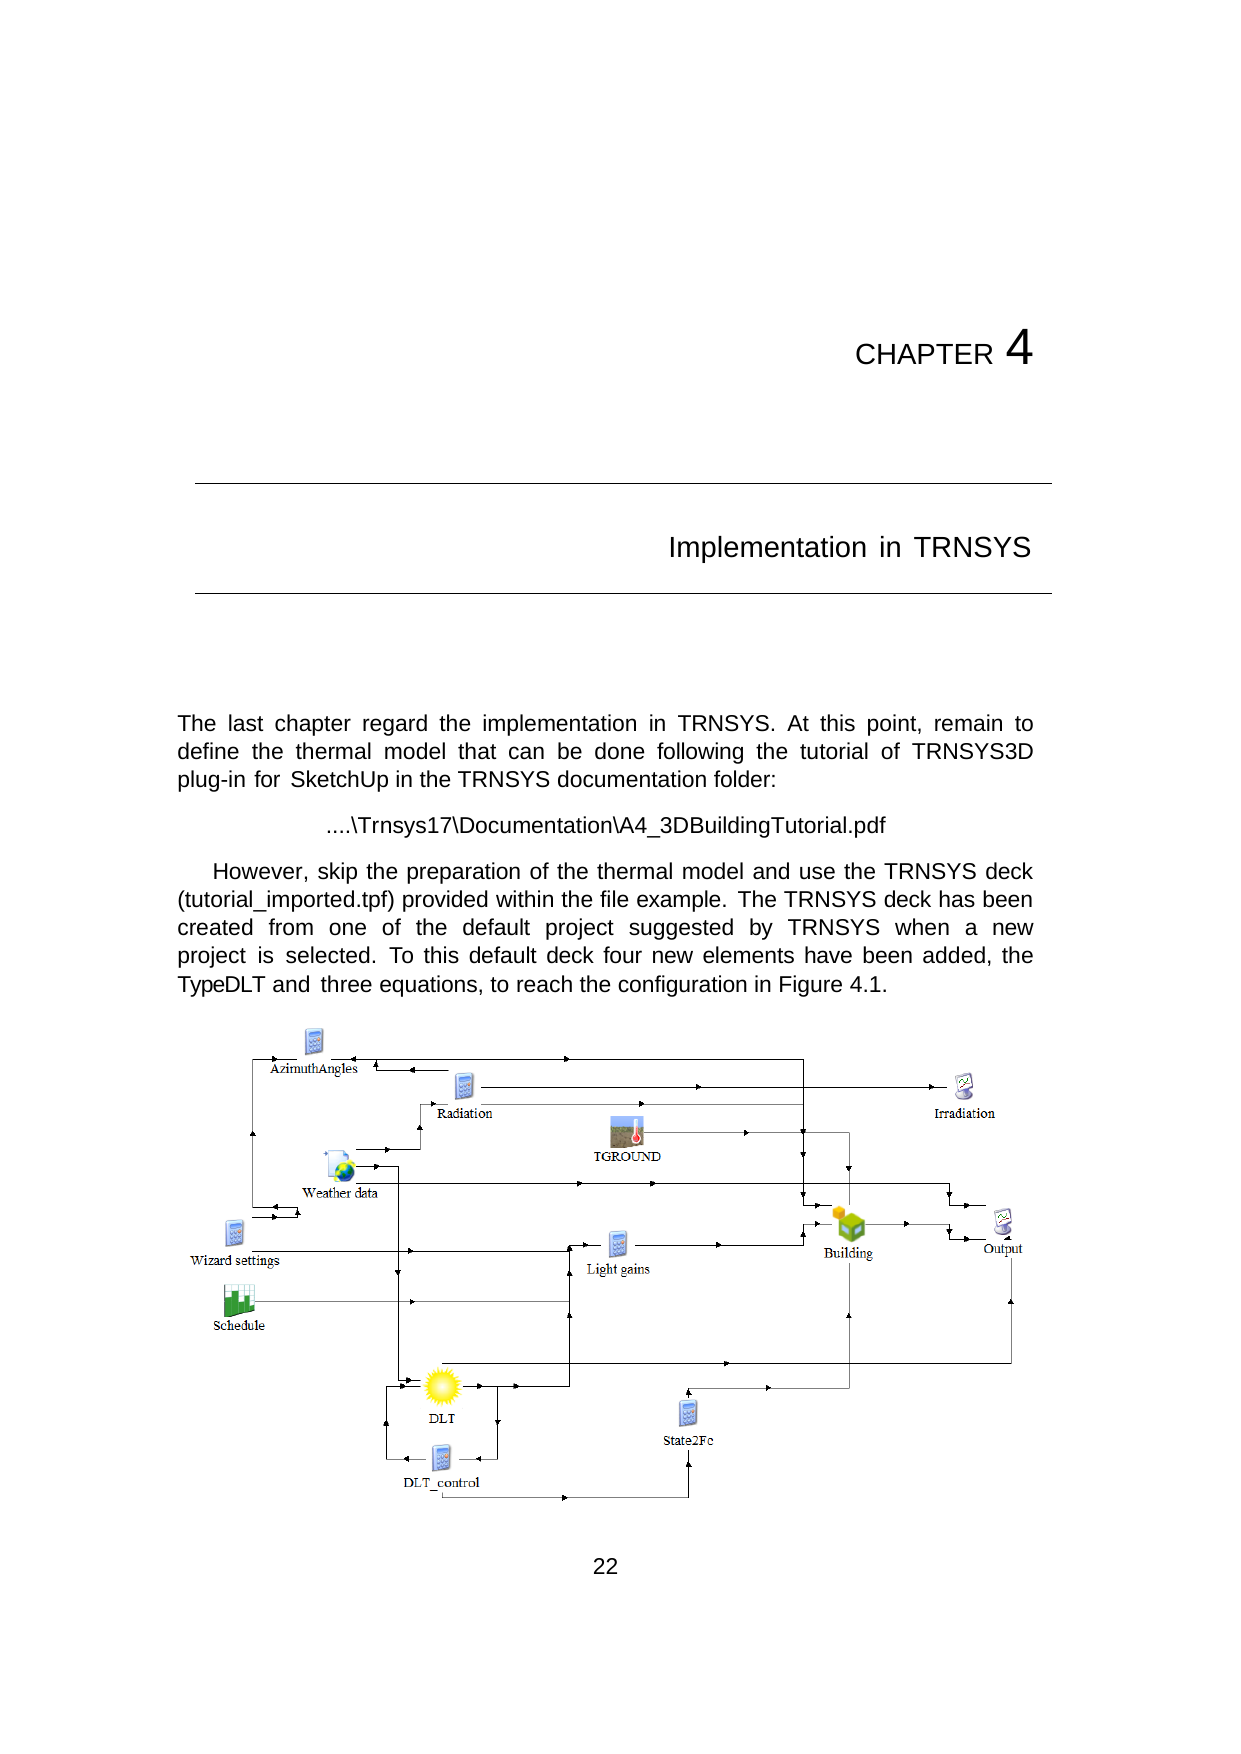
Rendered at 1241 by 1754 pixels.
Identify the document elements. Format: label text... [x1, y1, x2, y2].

text However, skip the preparation of the thermal model and use the TRNSYS deck (tutorial_imported.tpf) provided within the file example. The TRNSYS deck has been created from one of the default project suggested by TRNSYS when a new project is selected. To this default deck four new elements have been added, the TypeDLT and three equations, to reach the configuration in Figure 4.1. [177, 858, 1034, 997]
text The last chapter regard the implementation in TRNSYS. At this point, remain to define the thermal model that can be done following the tutorial of TRNSYS3D plug-in for SketchUp in the TRNSYS documentation folder: [177, 709, 1034, 792]
text ....\Trnsys17\Documentation\A4_3DBuildingTutorial.pdf [177, 812, 1034, 838]
text Implementation in TRNSYS [668, 530, 1065, 563]
subtitle CHAPTER 4 [164, 316, 1034, 375]
picture [177, 1023, 1039, 1514]
